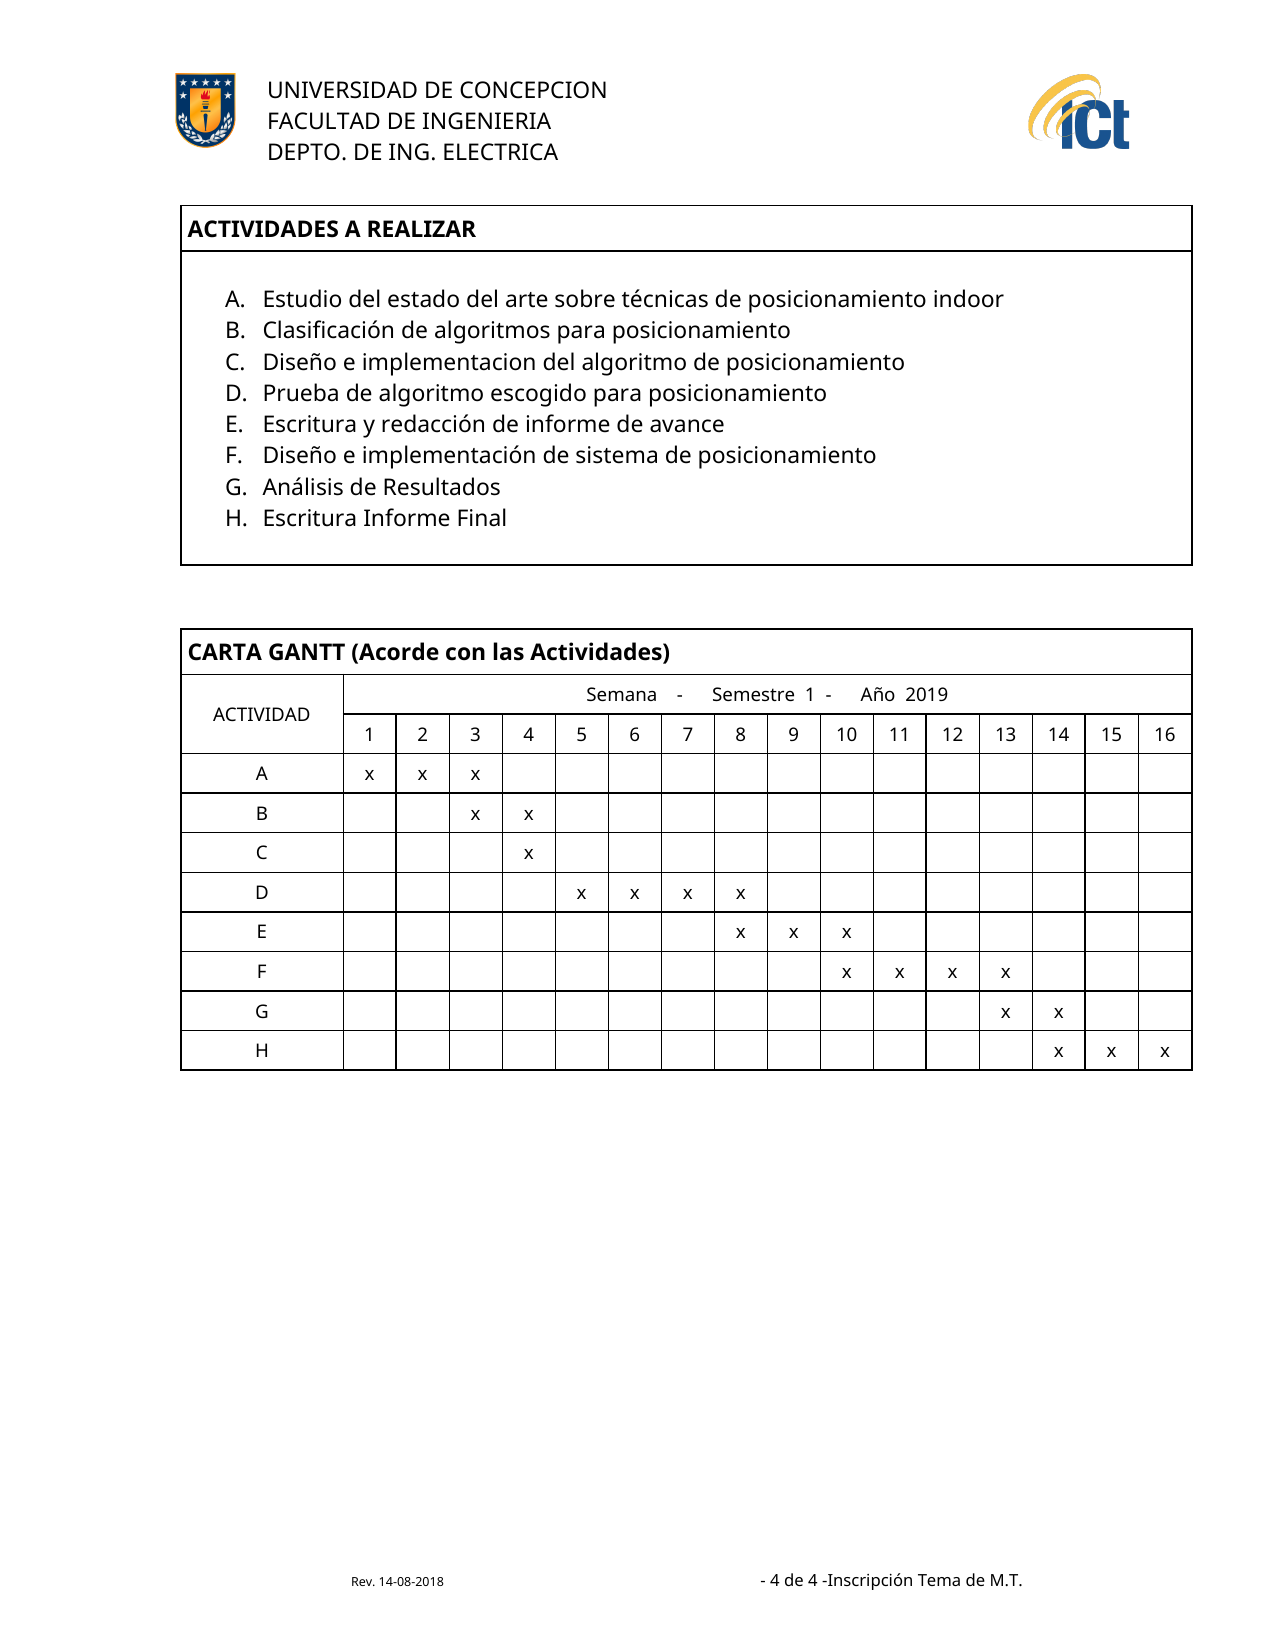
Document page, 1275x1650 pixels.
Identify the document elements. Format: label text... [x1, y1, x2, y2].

table_cell [874, 794, 925, 832]
table_cell 11 [874, 715, 925, 753]
table_cell [503, 952, 555, 990]
table_cell [768, 952, 820, 990]
table_cell 16 [1139, 715, 1191, 753]
table_cell [768, 833, 820, 871]
table_cell x [503, 794, 555, 832]
table_cell [450, 873, 502, 911]
table_cell [821, 873, 873, 911]
table_cell [768, 873, 820, 911]
table_cell [715, 952, 767, 990]
table_cell Semana - Semestre 1 - Año 2019 [344, 675, 1191, 713]
table_cell [556, 754, 608, 792]
table_cell [503, 1031, 555, 1069]
table_cell x [1033, 1031, 1084, 1069]
table_cell [1086, 754, 1138, 792]
table_cell [1033, 952, 1084, 990]
table_cell x [768, 913, 820, 951]
table_cell [1139, 754, 1191, 792]
table_cell [874, 754, 925, 792]
table_cell x [821, 952, 873, 990]
table_cell C [182, 833, 343, 871]
table_cell [927, 1031, 979, 1069]
table_cell [1086, 873, 1138, 911]
table_cell Estudio del estado del arte sobre técnicas de posicionamiento indoor Clasificación de algoritmos para posicionamiento Diseño e implementacion del algoritmo de posicionamiento Prueba de algoritmo escogido para posicionamiento Escritura y redacción de informe de avance Diseño e implementación de sistema de posicionamiento Análisis de Resultados Escritura Informe Final [182, 252, 1191, 564]
table_cell [1139, 873, 1191, 911]
table_cell F [182, 952, 343, 990]
table_cell [715, 754, 767, 792]
table_cell [1139, 992, 1191, 1030]
table_cell [344, 873, 395, 911]
table_cell [609, 833, 661, 871]
table_cell [768, 992, 820, 1030]
table_header CARTA GANTT (Acorde con las Actividades) [182, 630, 1191, 673]
table_cell [503, 913, 555, 951]
table_cell [1139, 833, 1191, 871]
table_cell x [821, 913, 873, 951]
table_cell [980, 833, 1032, 871]
table_cell [1086, 992, 1138, 1030]
table_cell x [450, 794, 502, 832]
table_cell G [182, 992, 343, 1030]
table_cell [662, 952, 714, 990]
table_cell [768, 1031, 820, 1069]
table_cell [874, 913, 925, 951]
table_cell [344, 833, 395, 871]
table_cell [1033, 794, 1084, 832]
table_cell [556, 952, 608, 990]
table_cell x [662, 873, 714, 911]
table_cell 12 [927, 715, 979, 753]
table_cell [609, 754, 661, 792]
table_cell H [182, 1031, 343, 1069]
table_cell [1139, 913, 1191, 951]
table_cell x [927, 952, 979, 990]
table_cell [450, 833, 502, 871]
table_cell x [874, 952, 925, 990]
table_cell [450, 1031, 502, 1069]
table_cell [556, 913, 608, 951]
table_cell [450, 913, 502, 951]
table_cell [556, 833, 608, 871]
table_cell 3 [450, 715, 502, 753]
table_cell [715, 833, 767, 871]
table_cell [662, 794, 714, 832]
table_cell [821, 754, 873, 792]
table_cell [927, 992, 979, 1030]
table_cell [874, 833, 925, 871]
table_header ACTIVIDADES A REALIZAR [182, 206, 1191, 250]
table_cell 15 [1086, 715, 1138, 753]
table_cell [609, 1031, 661, 1069]
table_cell [980, 913, 1032, 951]
table_cell [556, 992, 608, 1030]
table_cell [344, 992, 395, 1030]
table_cell x [715, 913, 767, 951]
table_cell 6 [609, 715, 661, 753]
table_cell [397, 873, 449, 911]
table_cell [344, 952, 395, 990]
table_cell [344, 1031, 395, 1069]
table_cell [980, 794, 1032, 832]
table_cell [1139, 794, 1191, 832]
table_cell [927, 794, 979, 832]
table_cell [821, 992, 873, 1030]
table_cell [503, 992, 555, 1030]
table_cell [450, 952, 502, 990]
table_cell [768, 754, 820, 792]
table_cell 13 [980, 715, 1032, 753]
table_cell 9 [768, 715, 820, 753]
table_cell [980, 754, 1032, 792]
table_cell [927, 873, 979, 911]
table_cell 5 [556, 715, 608, 753]
table_cell [980, 873, 1032, 911]
table_cell x [556, 873, 608, 911]
table_cell ACTIVIDAD [182, 675, 343, 753]
table_cell [397, 913, 449, 951]
table_cell [662, 913, 714, 951]
table_cell [1033, 833, 1084, 871]
table_cell [662, 833, 714, 871]
table_cell 1 [344, 715, 395, 753]
table_cell D [182, 873, 343, 911]
table_cell [397, 833, 449, 871]
table_cell [397, 794, 449, 832]
table_cell [662, 754, 714, 792]
table_cell [1086, 952, 1138, 990]
table_cell [609, 952, 661, 990]
table_cell x [715, 873, 767, 911]
table_cell x [1033, 992, 1084, 1030]
table_cell 4 [503, 715, 555, 753]
table_cell [874, 873, 925, 911]
picture [1028, 74, 1130, 149]
table_cell B [182, 794, 343, 832]
table_cell [927, 913, 979, 951]
table_cell [715, 992, 767, 1030]
table_cell [662, 1031, 714, 1069]
table_cell x [980, 952, 1032, 990]
table_cell [1033, 873, 1084, 911]
table_cell [1086, 913, 1138, 951]
table_cell [927, 754, 979, 792]
table_cell [1139, 952, 1191, 990]
table_cell 8 [715, 715, 767, 753]
table_cell [503, 754, 555, 792]
table_cell [821, 794, 873, 832]
table_cell x [609, 873, 661, 911]
table_cell A [182, 754, 343, 792]
table_cell 7 [662, 715, 714, 753]
table_cell [715, 794, 767, 832]
table_cell x [980, 992, 1032, 1030]
table_cell [927, 833, 979, 871]
table_cell [556, 1031, 608, 1069]
table_cell [397, 1031, 449, 1069]
table_cell [450, 992, 502, 1030]
table_cell [344, 794, 395, 832]
table_cell [874, 1031, 925, 1069]
table_cell [768, 794, 820, 832]
table_cell [821, 833, 873, 871]
table_cell [980, 1031, 1032, 1069]
table_cell 10 [821, 715, 873, 753]
table_cell 14 [1033, 715, 1084, 753]
table_cell [662, 992, 714, 1030]
table_cell [1086, 833, 1138, 871]
table_cell [874, 992, 925, 1030]
table_cell [556, 794, 608, 832]
table_cell [1086, 794, 1138, 832]
table_cell x [397, 754, 449, 792]
table_cell x [1139, 1031, 1191, 1069]
table_cell E [182, 913, 343, 951]
table_cell [397, 992, 449, 1030]
table_cell 2 [397, 715, 449, 753]
table_cell [1033, 754, 1084, 792]
table_cell [609, 992, 661, 1030]
table_cell x [344, 754, 395, 792]
table_cell [715, 1031, 767, 1069]
table_cell x [1086, 1031, 1138, 1069]
table_cell x [450, 754, 502, 792]
picture [175, 73, 236, 149]
table_cell [609, 794, 661, 832]
table_cell [397, 952, 449, 990]
table_cell [609, 913, 661, 951]
table_cell [503, 873, 555, 911]
table_cell x [503, 833, 555, 871]
table_cell [821, 1031, 873, 1069]
table_cell [1033, 913, 1084, 951]
table_cell [344, 913, 395, 951]
